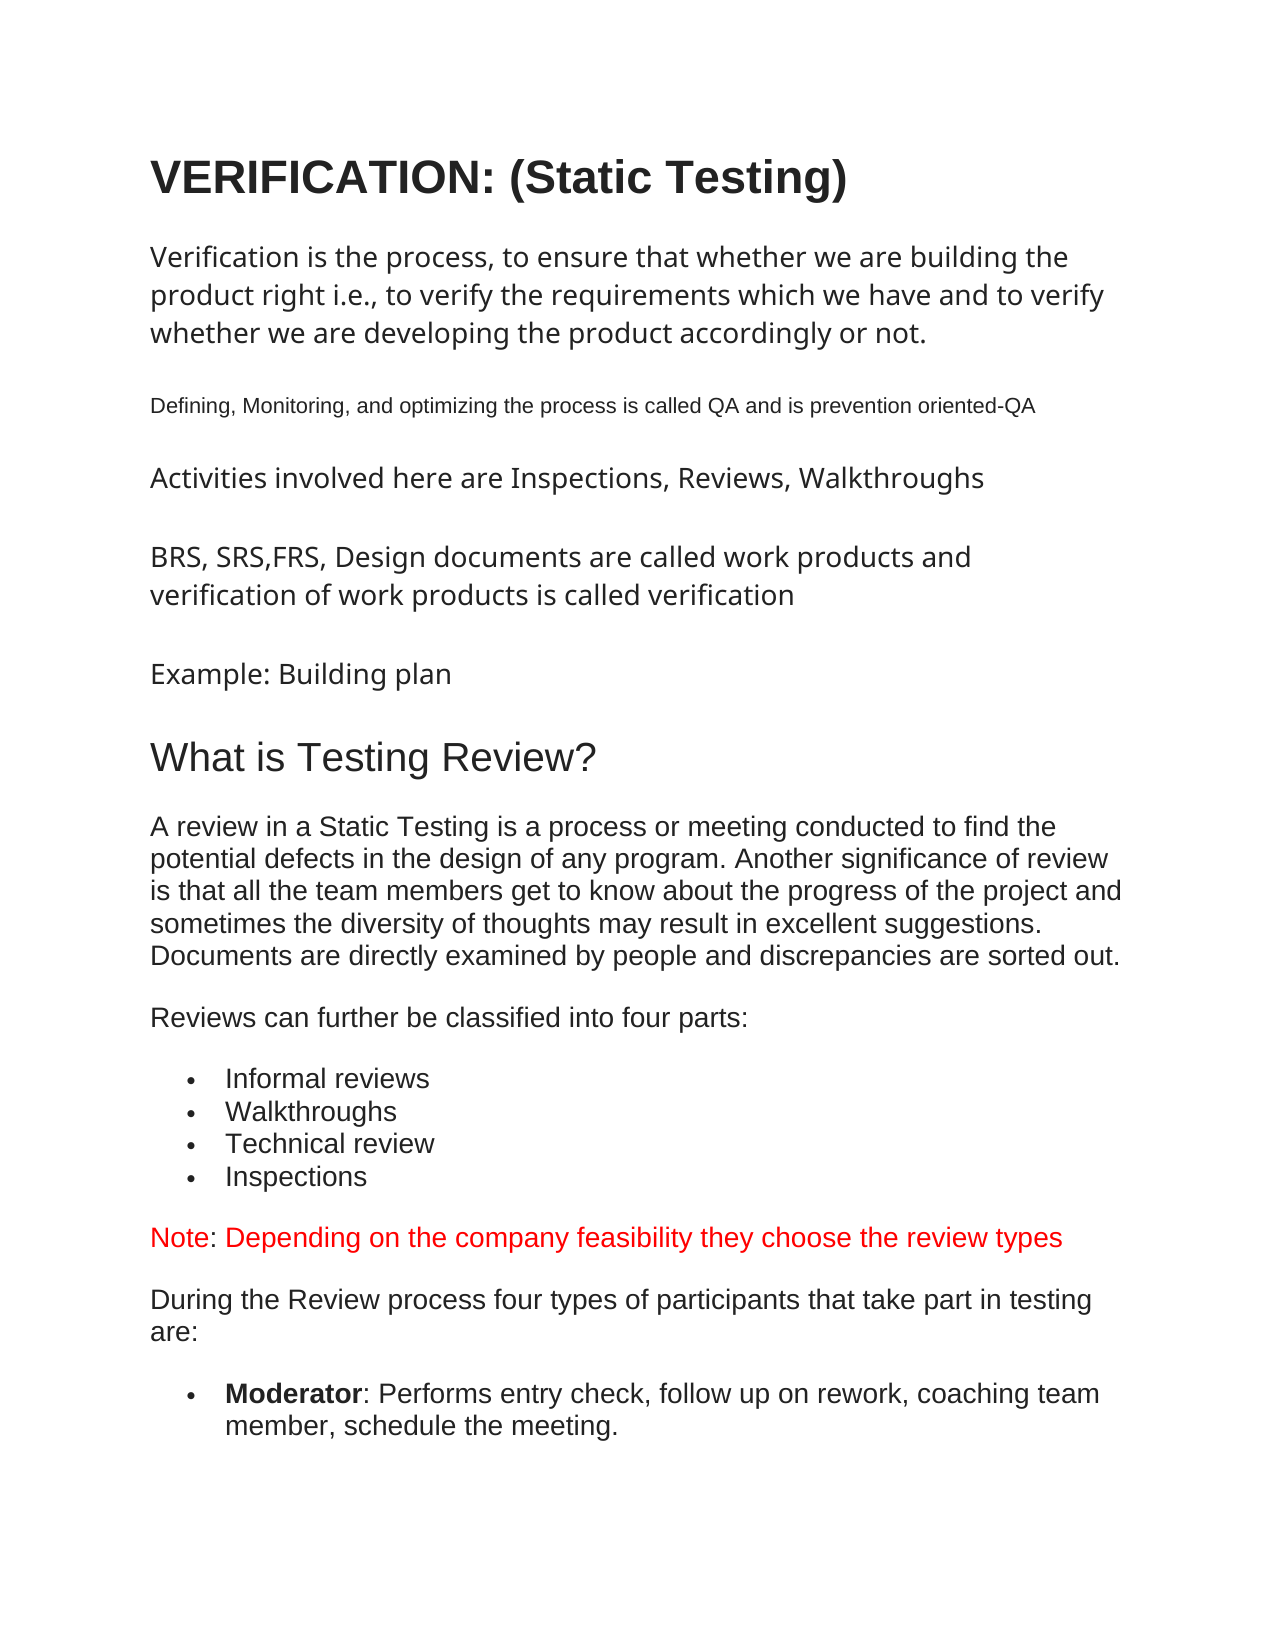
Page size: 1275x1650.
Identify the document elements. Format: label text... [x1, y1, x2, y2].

text Note: Depending on the company feasibility they choose the review types [150, 1221, 1125, 1253]
subtitle VERIFICATION: (Static Testing) [150, 150, 1125, 204]
text BRS, SRS,FRS, Design documents are called work products and verification of work products is called verification [150, 537, 1125, 614]
text Defining, Monitoring, and optimizing the process is called QA and is prevention oriented-QA [150, 393, 1125, 418]
list Moderator: Performs entry check, follow up on rework, coaching team member, schedule the meeting. [187, 1377, 1125, 1441]
text Reviews can further be classified into four parts: [150, 1001, 1125, 1033]
list Technical review [187, 1127, 1125, 1159]
text Activities involved here are Inspections, Reviews, Walkthroughs [150, 458, 1125, 497]
list Informal reviews [187, 1062, 1125, 1095]
list Walkthroughs [187, 1095, 1125, 1127]
text Verification is the process, to ensure that whether we are building the product right i.e., to verify the requirements which we have and to verify whether we are developing the product accordingly or not. [150, 237, 1125, 352]
text Example: Building plan [150, 655, 1125, 693]
list Inspections [187, 1159, 1125, 1192]
subtitle What is Testing Review? [150, 734, 1125, 780]
text During the Review process four types of participants that take part in testing are: [150, 1283, 1125, 1347]
text A review in a Static Testing is a process or meeting conducted to find the potential defects in the design of any program. Another significance of review is that all the team members get to know about the progress of the project and sometimes the diversity of thoughts may result in excellent suggestions. Documents are directly examined by people and discrepancies are sorted out. [150, 809, 1125, 972]
